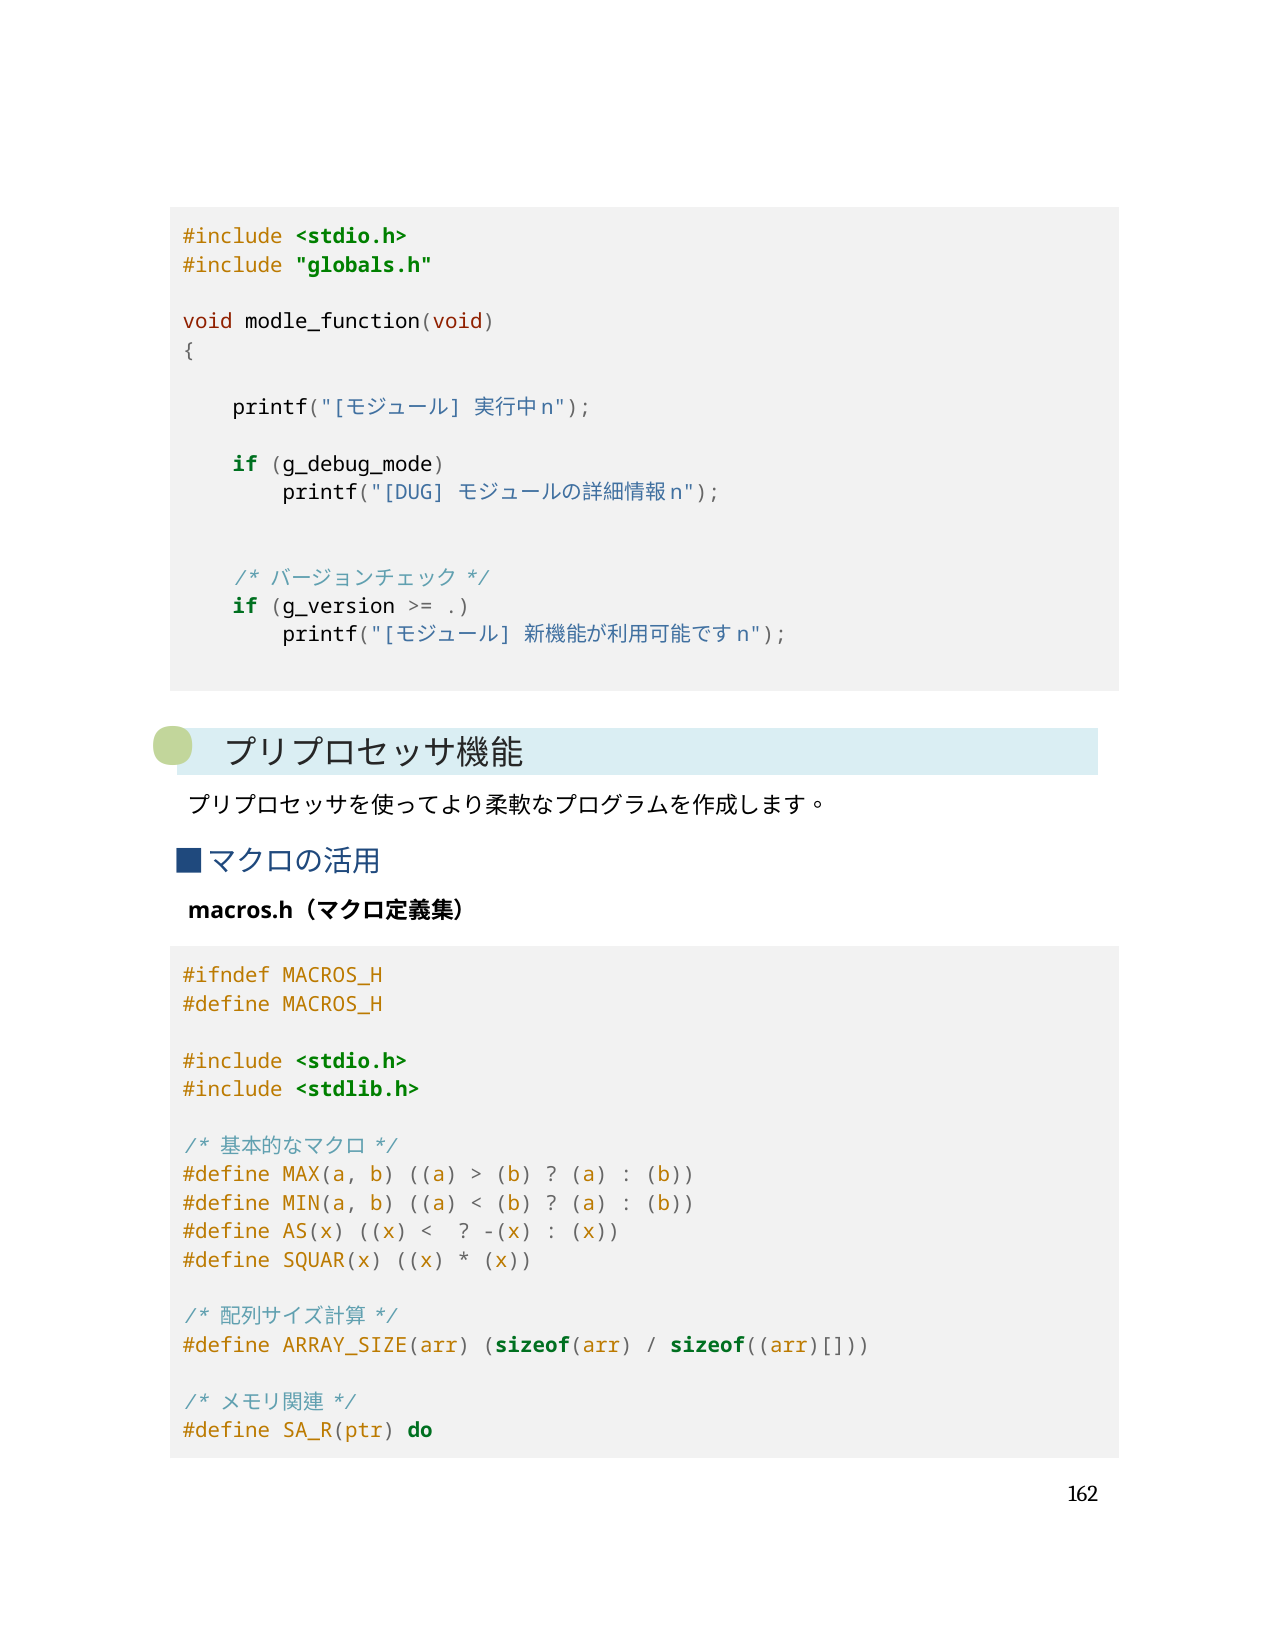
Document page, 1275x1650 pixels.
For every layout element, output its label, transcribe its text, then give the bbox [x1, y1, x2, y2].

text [183, 958, 1106, 1446]
subtitle マクロの活用 [177, 841, 1098, 880]
text #include <stdio.h> #include "globals.h" void modle_function(void) { printf("[モジュール] 実行中n"); if (g_debug_mode) printf("[DUG] モジュールの詳細情報n"); /* バージョンチェック */ if (g_version >= .) printf("[モジュール] 新機能が利用可能ですn"); [183, 219, 1106, 678]
text macros.h（マクロ定義集） [177, 885, 1098, 927]
text プリプロセッサを使ってより柔軟なプログラムを作成します。 [177, 780, 1098, 822]
subtitle プリプロセッサ機能 [177, 728, 1098, 775]
